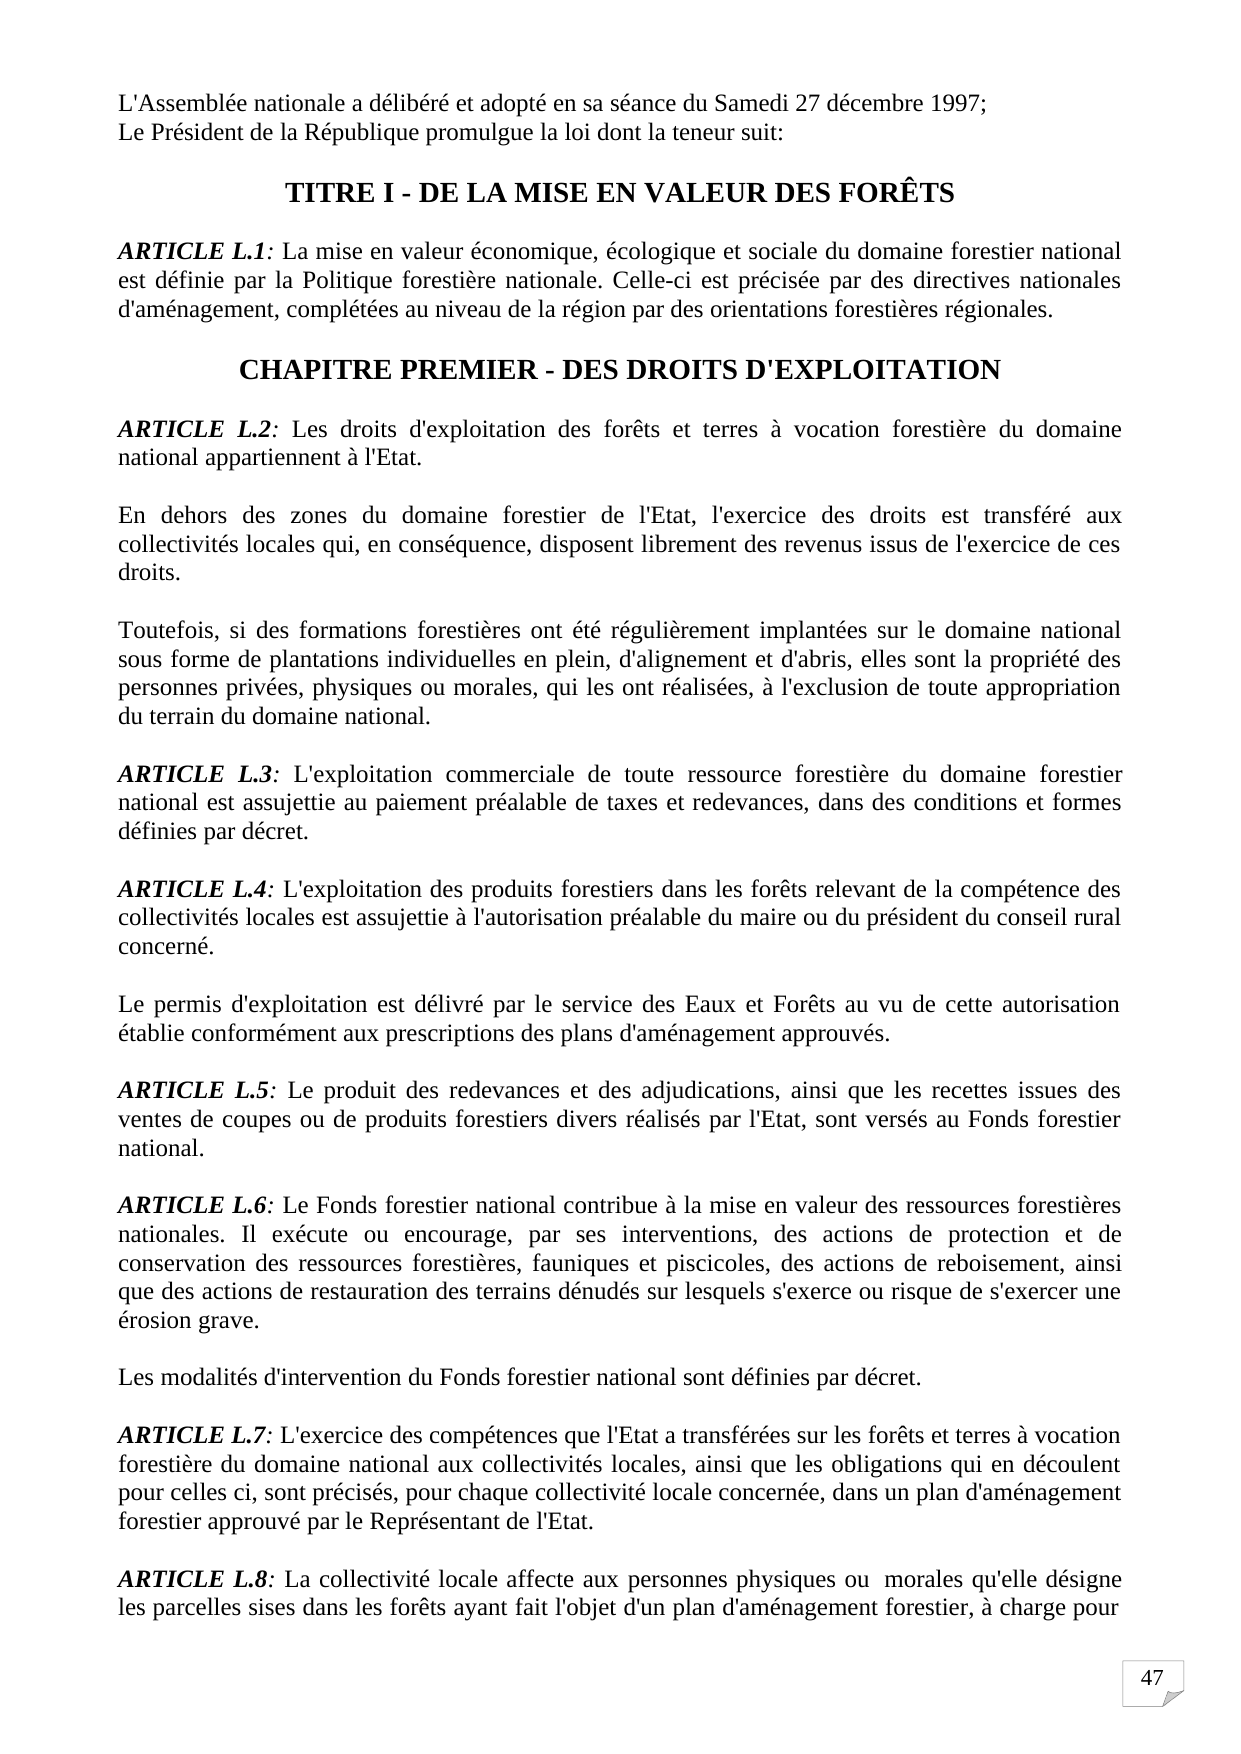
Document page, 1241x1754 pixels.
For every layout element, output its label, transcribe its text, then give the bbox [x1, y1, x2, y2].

text L'Assemblée nationale a délibéré et adopté en sa séance du Samedi 27 décembre 1997; Le Président de la République promulgue la loi dont la teneur suit: [118, 88, 1007, 145]
text ARTICLE L.4: L'exploitation des produits forestiers dans les forêts relevant de la compétence des collectivités locales est assujettie à l'autorisation préalable du maire ou du président du conseil rural concerné. [118, 874, 1122, 960]
text ARTICLE L.6: Le Fonds forestier national contribue à la mise en valeur des ressources forestières nationales. Il exécute ou encourage, par ses interventions, des actions de protection et de conservation des ressources forestières, fauniques et piscicoles, des actions de reboisement, ainsi que des actions de restauration des terrains dénudés sur lesquels s'exerce ou risque de s'exercer une érosion grave. [118, 1190, 1122, 1334]
subtitle TITRE I - DE LA MISE EN VALEUR DES FORÊTS [117, 175, 1123, 208]
text ARTICLE L.8: La collectivité locale affecte aux personnes physiques ou morales qu'elle désigne les parcelles sises dans les forêts ayant fait l'objet d'un plan d'aménagement forestier, à charge pour [118, 1564, 1122, 1621]
text ARTICLE L.2: Les droits d'exploitation des forêts et terres à vocation forestière du domaine national appartiennent à l'Etat. [118, 414, 1122, 471]
text ARTICLE L.3: L'exploitation commerciale de toute ressource forestière du domaine forestier national est assujettie au paiement préalable de taxes et redevances, dans des conditions et formes définies par décret. [118, 759, 1122, 845]
text Le permis d'exploitation est délivré par le service des Eaux et Forêts au vu de cette autorisation établie conformément aux prescriptions des plans d'aménagement approuvés. [118, 989, 1122, 1046]
text Les modalités d'intervention du Fonds forestier national sont définies par décret. [118, 1362, 1148, 1391]
text ARTICLE L.7: L'exercice des compétences que l'Etat a transférées sur les forêts et terres à vocation forestière du domaine national aux collectivités locales, ainsi que les obligations qui en découlent pour celles ci, sont précisés, pour chaque collectivité locale concernée, dans un plan d'aménagement forestier approuvé par le Représentant de l'Etat. [118, 1420, 1122, 1535]
subtitle CHAPITRE PREMIER - DES DROITS D'EXPLOITATION [117, 352, 1123, 386]
text ARTICLE L.1: La mise en valeur économique, écologique et sociale du domaine forestier national est définie par la Politique forestière nationale. Celle-ci est précisée par des directives nationales d'aménagement, complétées au niveau de la région par des orientations forestières régionales. [118, 236, 1122, 323]
text En dehors des zones du domaine forestier de l'Etat, l'exercice des droits est transféré aux collectivités locales qui, en conséquence, disposent librement des revenus issus de l'exercice de ces droits. [118, 500, 1122, 586]
picture [1165, 1693, 1178, 1703]
picture [1162, 1690, 1181, 1704]
text Toutefois, si des formations forestières ont été régulièrement implantées sur le domaine national sous forme de plantations individuelles en plein, d'alignement et d'abris, elles sont la propriété des personnes privées, physiques ou morales, qui les ont réalisées, à l'exclusion de toute appropriation du terrain du domaine national. [118, 615, 1122, 730]
picture [1164, 1692, 1184, 1707]
text ARTICLE L.5: Le produit des redevances et des adjudications, ainsi que les recettes issues des ventes de coupes ou de produits forestiers divers réalisés par l'Etat, sont versés au Fonds forestier national. [118, 1075, 1122, 1161]
